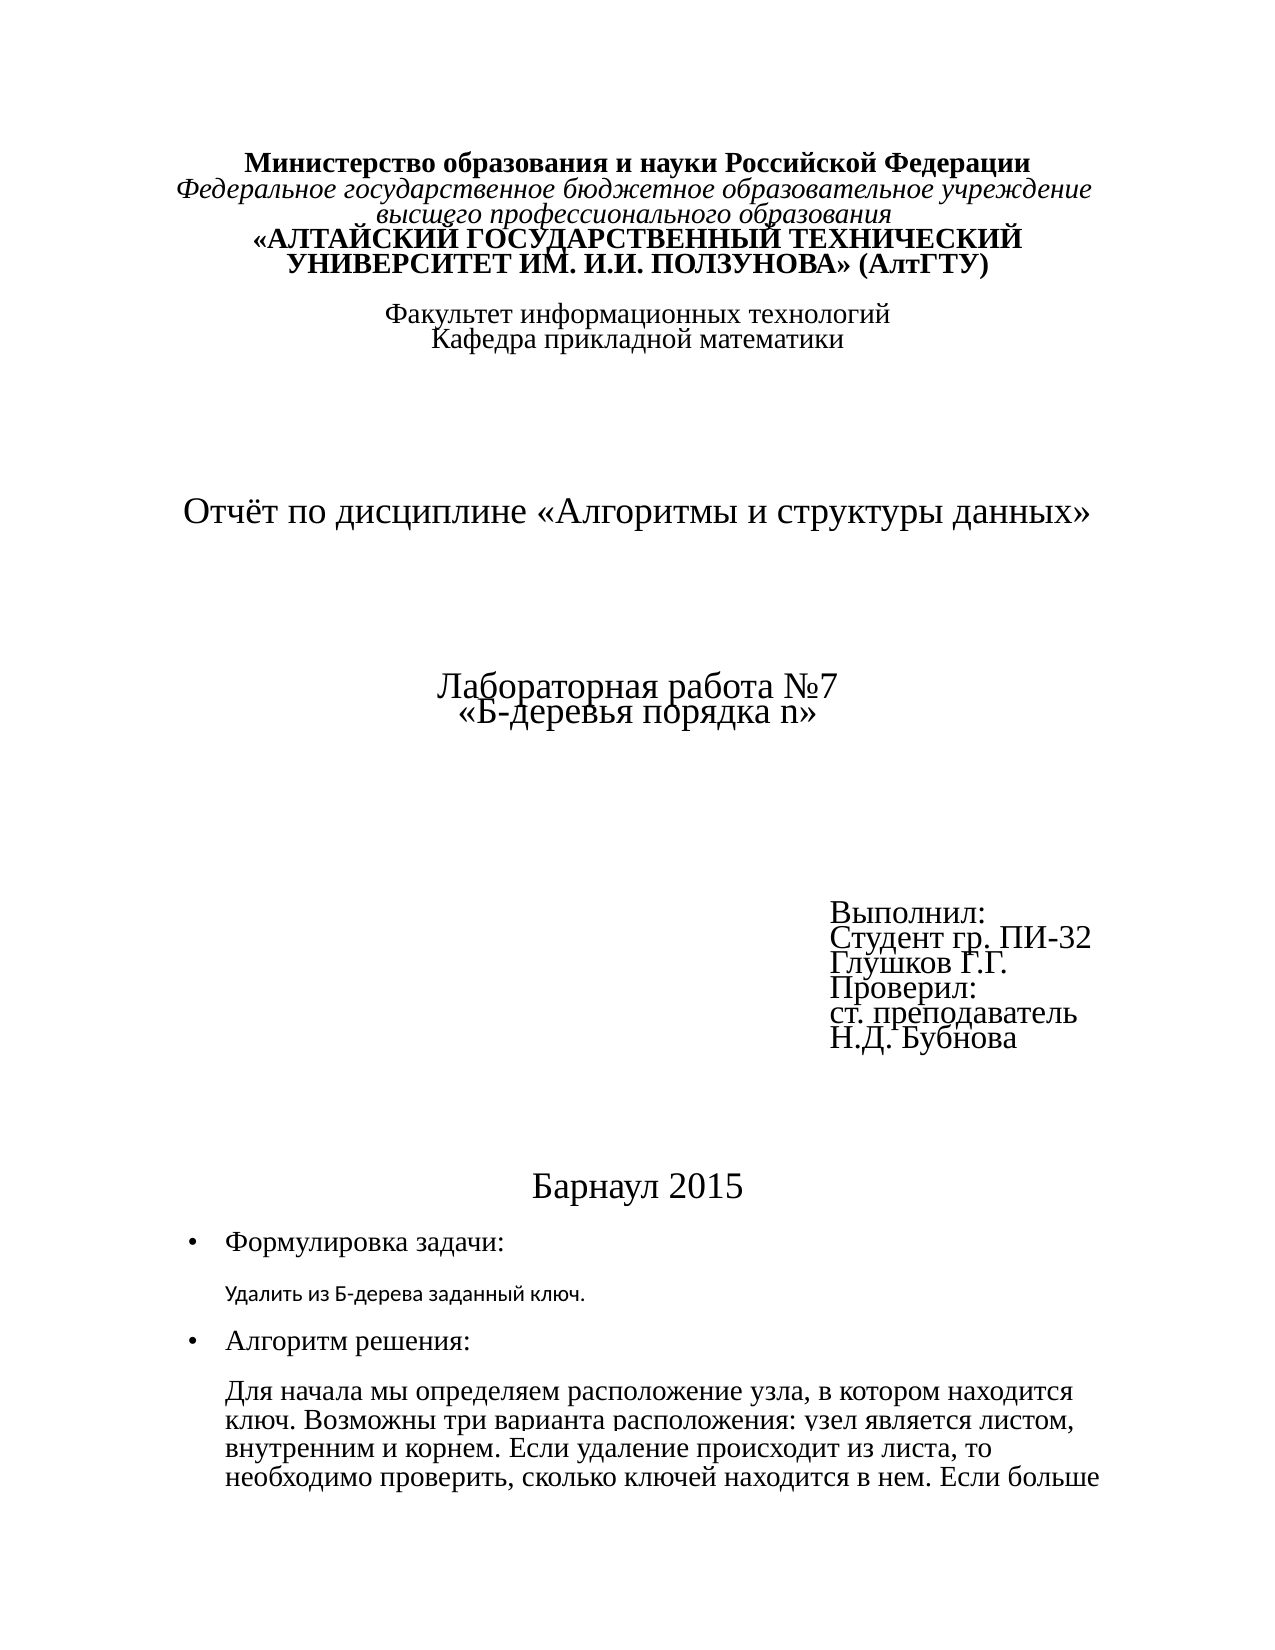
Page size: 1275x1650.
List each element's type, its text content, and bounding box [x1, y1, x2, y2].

text Факультет информационных технологий [562, 304, 1125, 329]
text Барнаул 2015 [150, 1179, 1125, 1204]
text «Б-деревья порядка n» [150, 704, 519, 729]
text Федеральное государственное бюджетное образовательное учреждение высшего профессионального образования «АЛТАЙСКИЙ ГОСУДАРСТВЕННЫЙ ТЕХНИЧЕСКИЙ УНИВЕРСИТЕТ ИМ. И.И. ПОЛЗУНОВА» (АлтГТУ) [150, 179, 1125, 279]
text «Б-деревья порядка n» [522, 704, 1125, 729]
list Формулировка задачи: [187, 1229, 1125, 1257]
text Удалить из Б-дерева заданный ключ. [225, 1278, 1125, 1307]
text Проверил: [829, 979, 1125, 1004]
text Выполнил: [829, 904, 1125, 929]
list Алгоритм решения: [187, 1328, 1125, 1357]
text Студент гр. ПИ-32 [829, 929, 1125, 954]
text Отчёт по дисциплине «Алгоритмы и структуры данных» [150, 504, 1125, 529]
text Факультет информационных технологий [150, 304, 559, 329]
text Кафедра прикладной математики [473, 329, 1125, 354]
text Лабораторная работа №7 [483, 679, 1125, 704]
text Министерство образования и науки Российской Федерации [150, 150, 1125, 179]
text Лабораторная работа №7 [150, 679, 485, 704]
text Кафедра прикладной математики [150, 329, 470, 354]
text Глушков Г.Г. [829, 954, 1125, 979]
text ст. преподаватель Н.Д. Бубнова [829, 1004, 1125, 1054]
